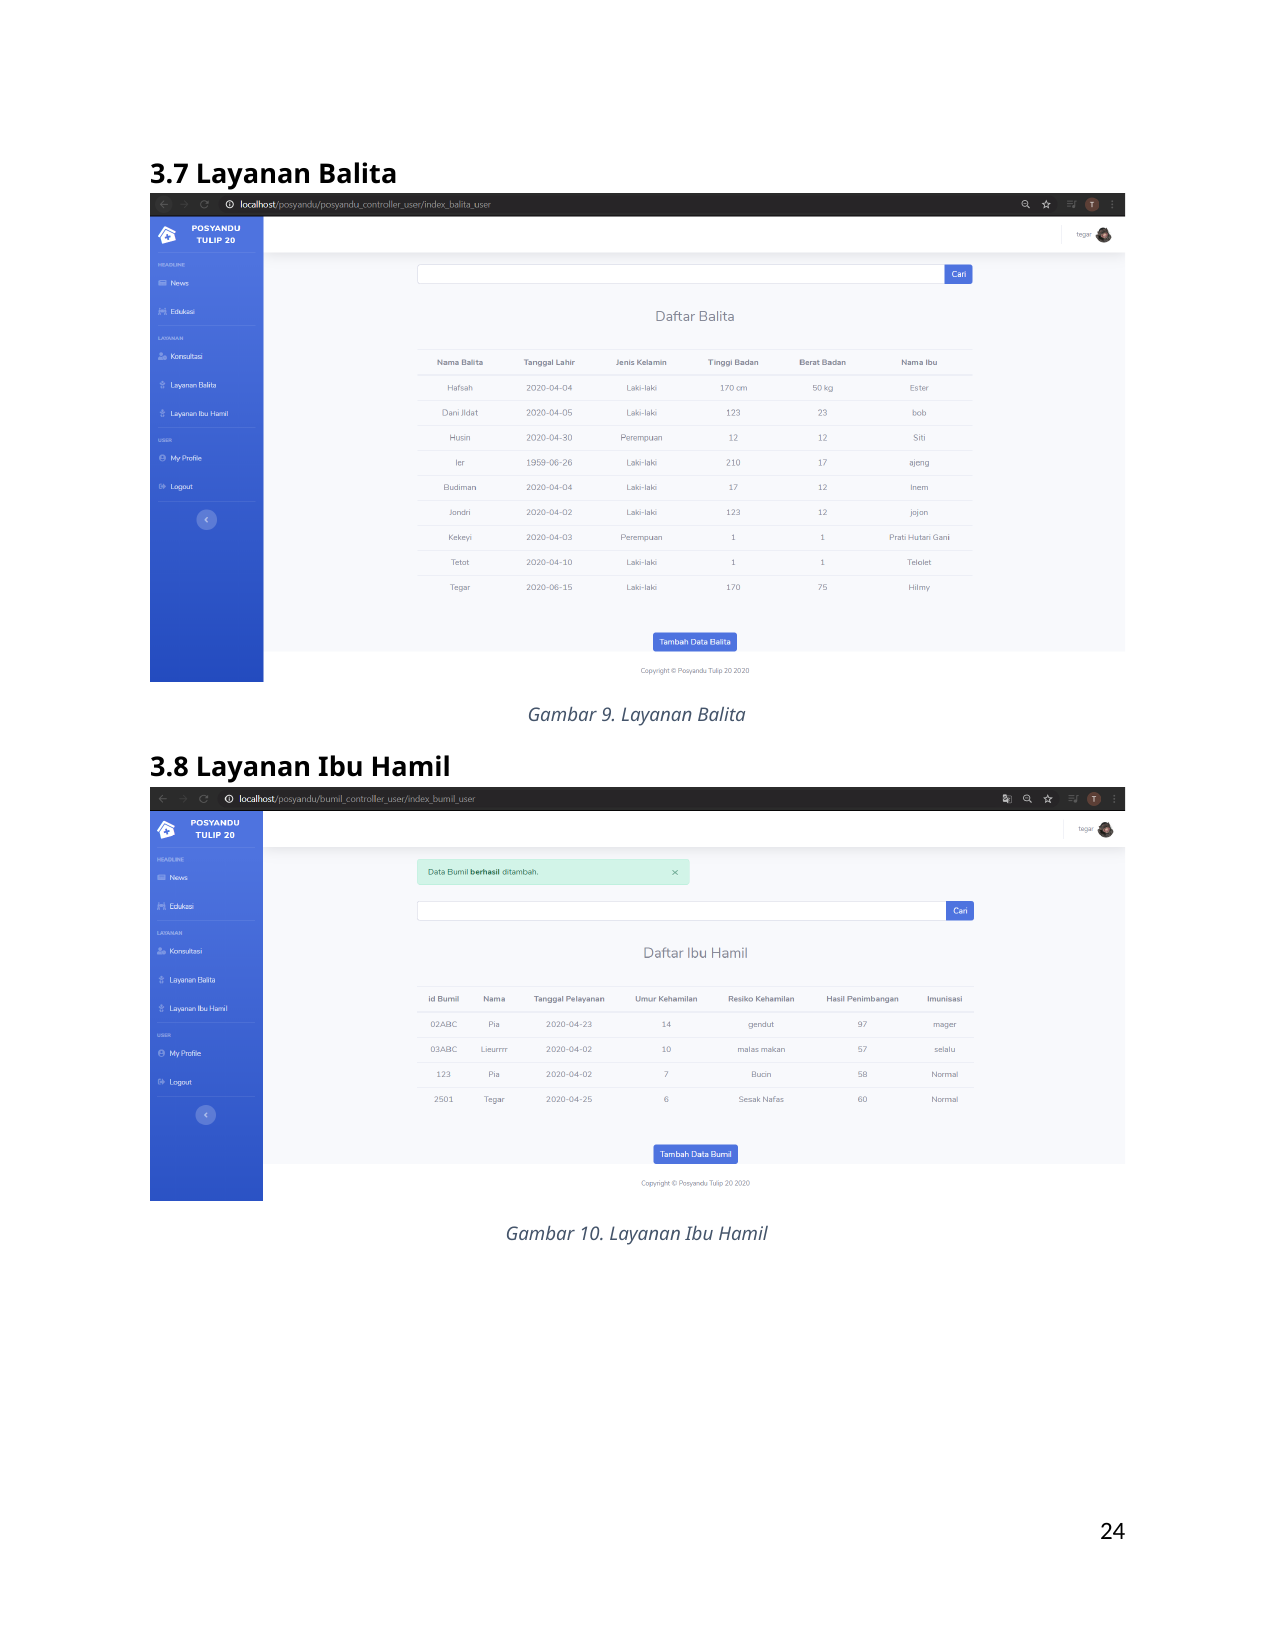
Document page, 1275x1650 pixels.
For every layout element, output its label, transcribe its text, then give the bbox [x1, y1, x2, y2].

subtitle 3.8 Layanan Ibu Hamil [150, 747, 1125, 784]
subtitle 3.7 Layanan Balita [150, 154, 1125, 191]
picture [150, 193, 1125, 682]
picture [150, 787, 1125, 1201]
